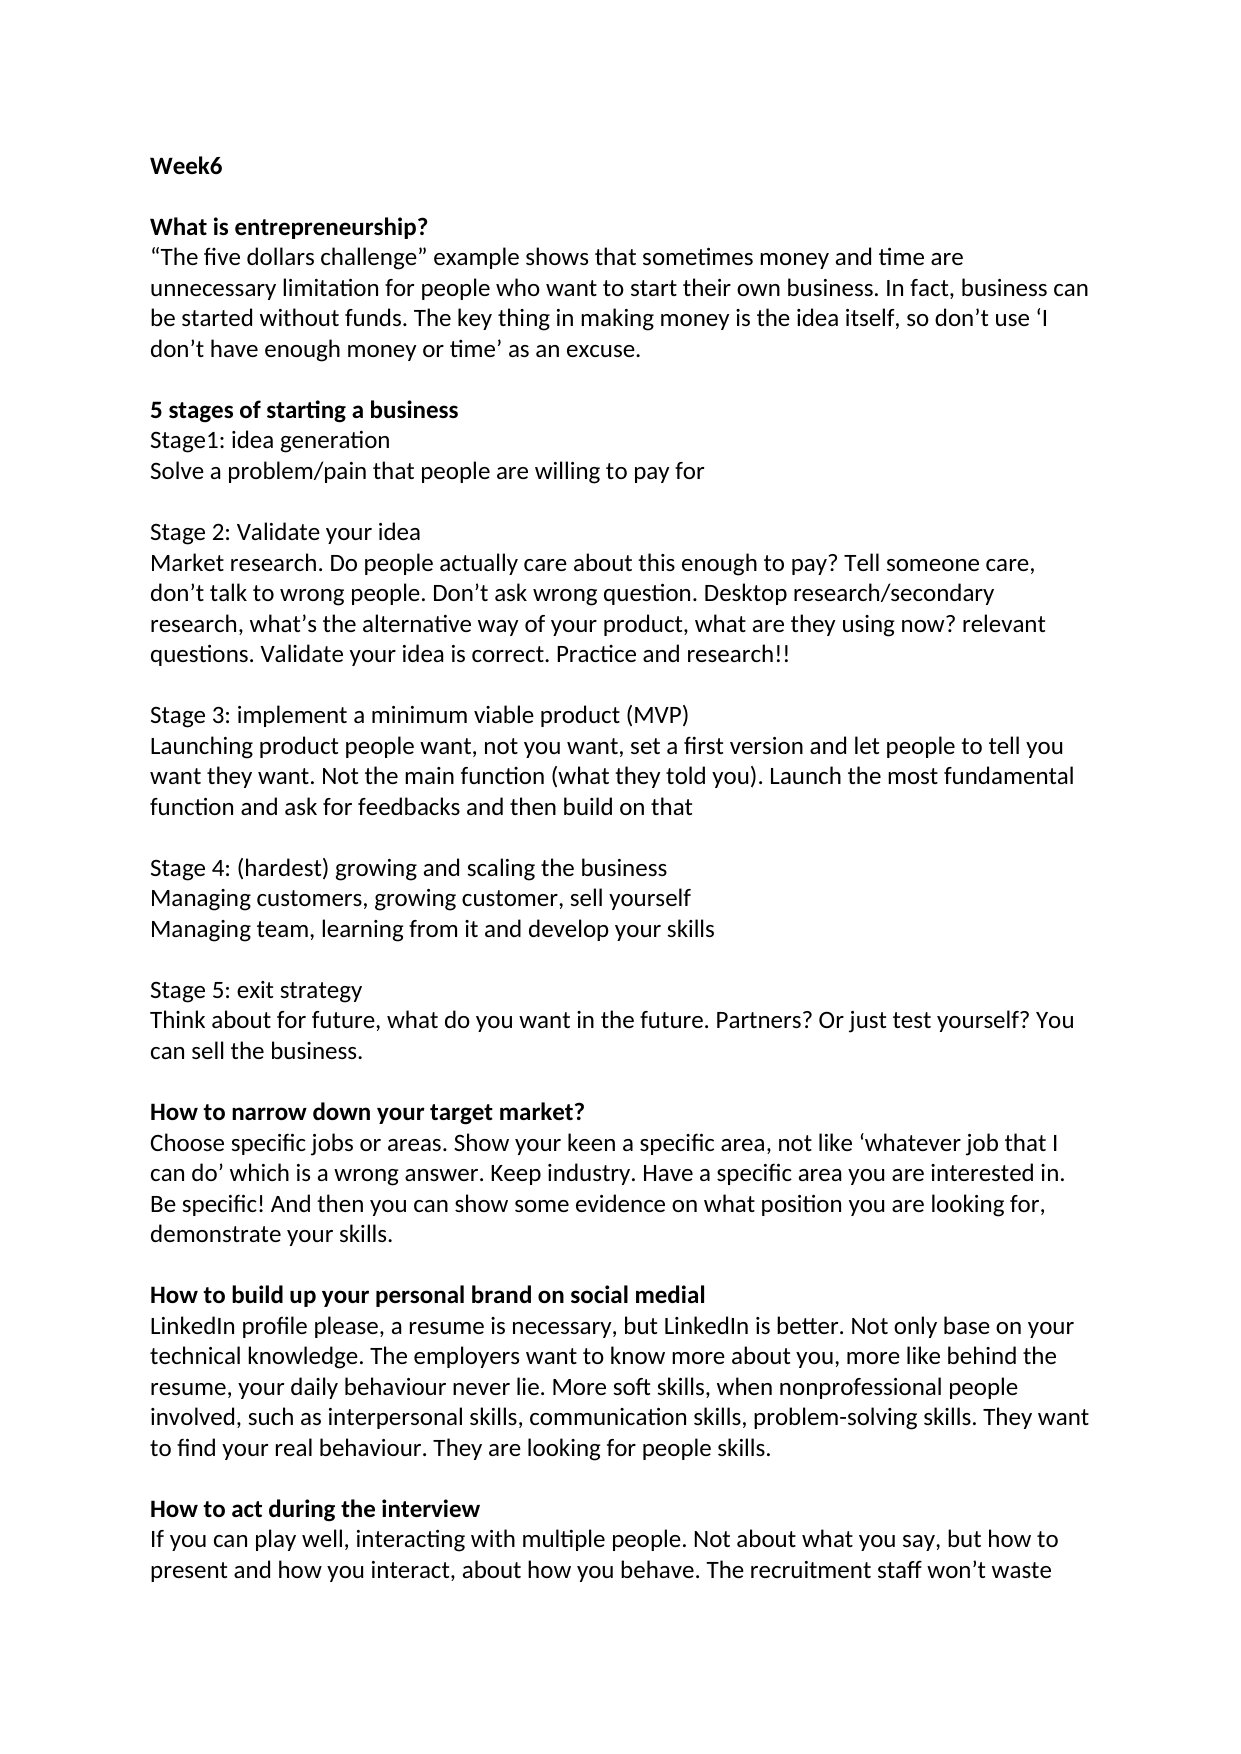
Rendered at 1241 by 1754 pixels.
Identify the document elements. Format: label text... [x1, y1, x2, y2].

text Think about for future, what do you want in the future. Partners? Or just test yourself? You can sell the business. [150, 1004, 1090, 1066]
text LinkedIn profile please, a resume is necessary, but LinkedIn is better. Not only base on your technical knowledge. The employers want to know more about you, more like behind the resume, your daily behaviour never lie. More soft skills, when nonprofessional people involved, such as interpersonal skills, communication skills, problem-solving skills. They want to find your real behaviour. They are looking for people skills. [150, 1310, 1090, 1462]
text Managing team, learning from it and develop your skills [150, 913, 1090, 943]
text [150, 1523, 1090, 1584]
text Choose specific jobs or areas. Show your keen a specific area, not like ‘whatever job that I can do’ which is a wrong answer. Keep industry. Have a specific area you are interested in. Be specific! And then you can show some evidence on what position you are looking for, demonstrate your skills. [150, 1127, 1090, 1249]
text Stage 3: implement a minimum viable product (MVP) [150, 699, 1090, 730]
text Managing customers, growing customer, sell yourself [150, 882, 1090, 913]
text How to narrow down your target market? [150, 1096, 1090, 1127]
text Stage 4: (hardest) growing and scaling the business [150, 852, 1090, 882]
text “The five dollars challenge” example shows that sometimes money and time are unnecessary limitation for people who want to start their own business. In fact, business can be started without funds. The key thing in making money is the idea itself, so don’t use ‘I don’t have enough money or time’ as an excuse. [150, 242, 1090, 364]
text Solve a problem/pain that people are willing to pay for [150, 455, 1090, 486]
text How to build up your personal brand on social medial [150, 1279, 1090, 1310]
text Stage1: idea generation [150, 425, 1090, 455]
text Market research. Do people actually care about this enough to pay? Tell someone care, don’t talk to wrong people. Don’t ask wrong question. Desktop research/secondary research, what’s the alternative way of your product, what are they using now? relevant questions. Validate your idea is correct. Practice and research!! [150, 547, 1090, 669]
text Stage 2: Validate your idea [150, 516, 1090, 547]
text 5 stages of starting a business [150, 394, 1090, 425]
text What is entrepreneurship? [150, 211, 1090, 242]
text Stage 5: exit strategy [150, 974, 1090, 1004]
text Week6 [150, 150, 1090, 181]
text Launching product people want, not you want, set a first version and let people to tell you want they want. Not the main function (what they told you). Launch the most fundamental function and ask for feedbacks and then build on that [150, 730, 1090, 821]
text How to act during the interview [150, 1493, 1090, 1523]
